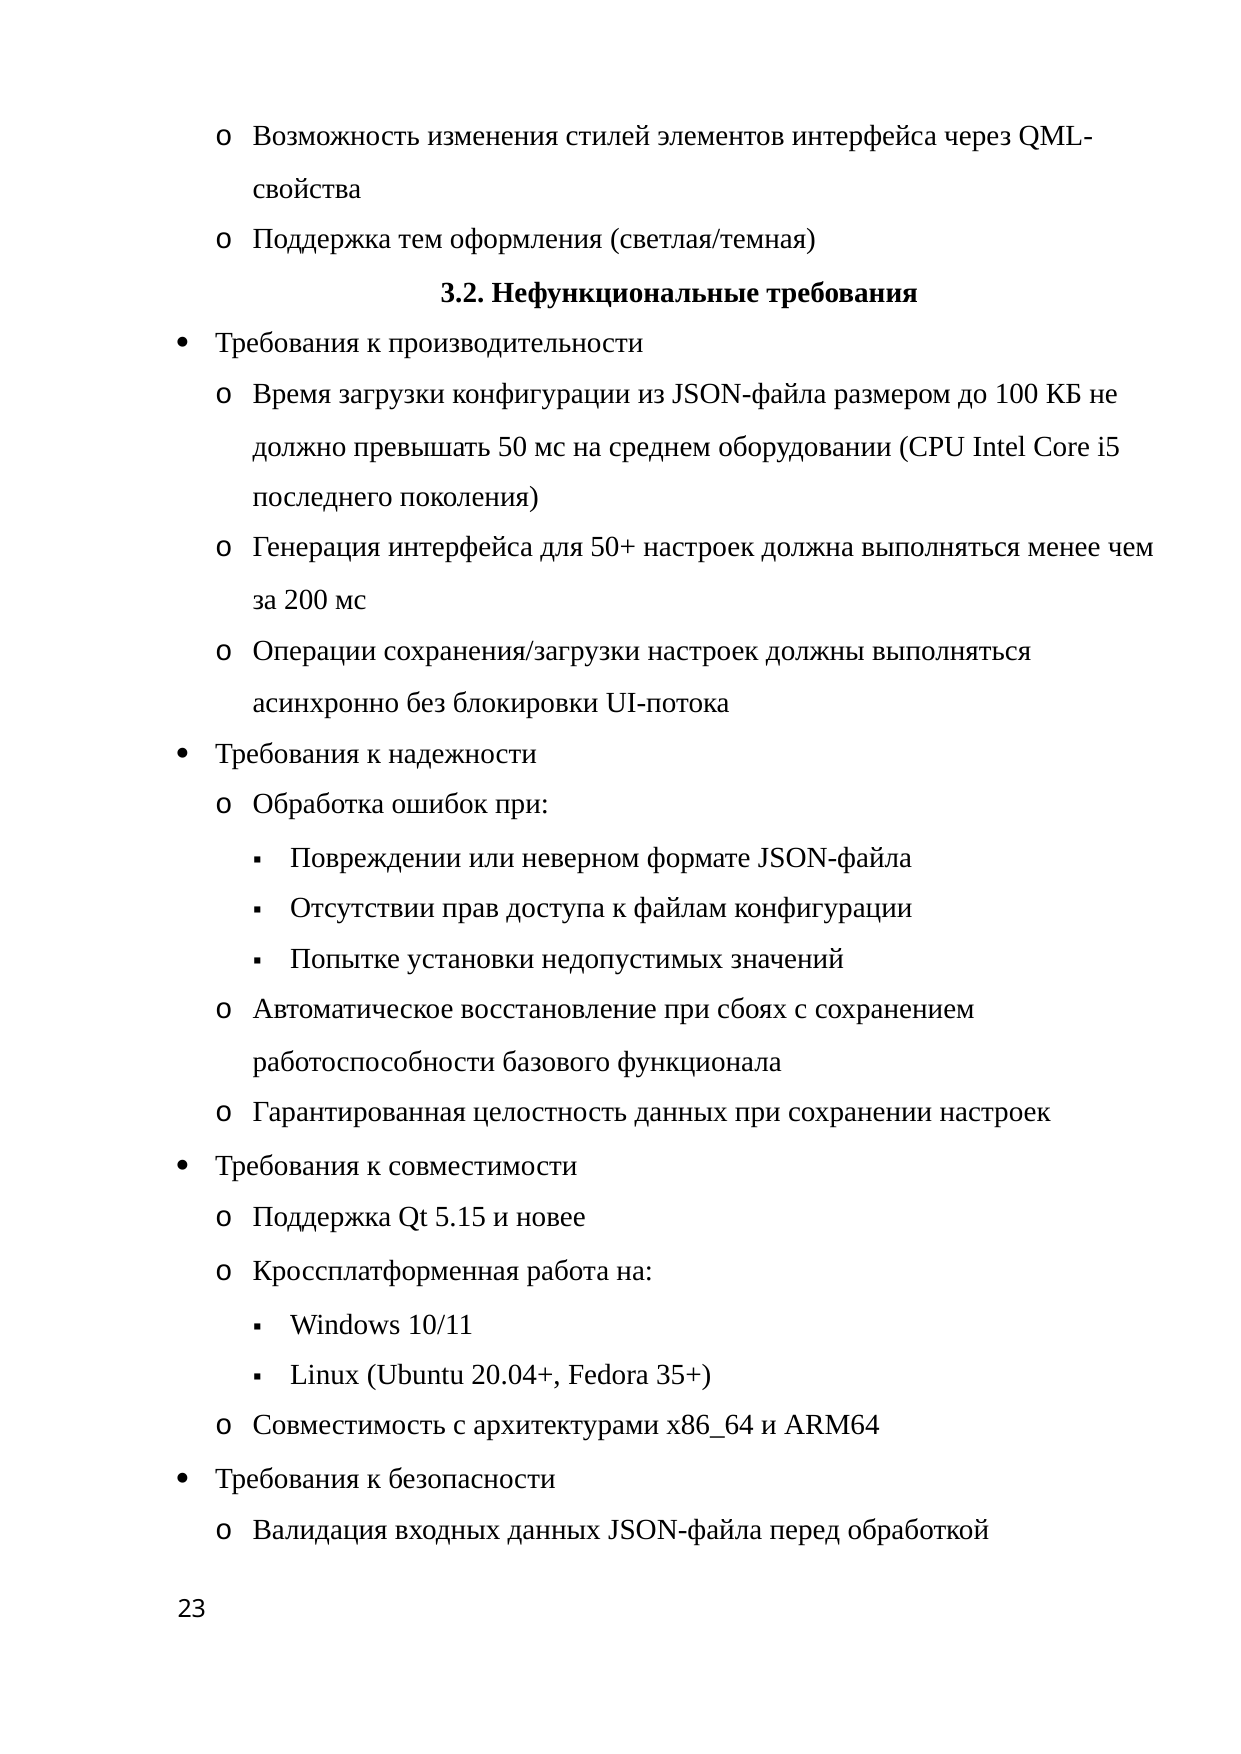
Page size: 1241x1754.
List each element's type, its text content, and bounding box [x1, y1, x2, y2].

list Обработка ошибок при: [215, 786, 1181, 822]
list Генерация интерфейса для 50+ настроек должна выполняться менее чем за 200 мс [215, 529, 1181, 616]
list Поддержка тем оформления (светлая/темная) [215, 221, 1181, 257]
list Время загрузки конфигурации из JSON-файла размером до 100 КБ не должно превышать 50 мс на среднем оборудовании (CPU Intel Core i5 последнего поколения) [215, 376, 1181, 513]
list Валидация входных данных JSON-файла перед обработкой [215, 1512, 1181, 1548]
list Windows 10/11 [252, 1307, 1181, 1340]
list Гарантированная целостность данных при сохранении настроек [215, 1094, 1181, 1130]
list Совместимость с архитектурами x86_64 и ARM64 [215, 1407, 1181, 1443]
text 3.2. Нефункциональные требования [177, 275, 1181, 309]
list Кроссплатформенная работа на: [215, 1253, 1181, 1289]
list Поддержка Qt 5.15 и новее [215, 1199, 1181, 1235]
list Возможность изменения стилей элементов интерфейса через QML-свойства [215, 118, 1181, 204]
list Linux (Ubuntu 20.04+, Fedora 35+) [252, 1357, 1181, 1391]
list Повреждении или неверном формате JSON-файла [252, 840, 1181, 874]
list Автоматическое восстановление при сбоях с сохранением работоспособности базового функционала [215, 991, 1181, 1077]
list Требования к безопасности [177, 1462, 1181, 1495]
list Операции сохранения/загрузки настроек должны выполняться асинхронно без блокировки UI-потока [215, 633, 1181, 719]
list Отсутствии прав доступа к файлам конфигурации [252, 891, 1181, 924]
list Попытке установки недопустимых значений [252, 941, 1181, 974]
list Требования к надежности [177, 736, 1181, 769]
list Требования к совместимости [177, 1148, 1181, 1182]
list Требования к производительности [177, 326, 1181, 359]
